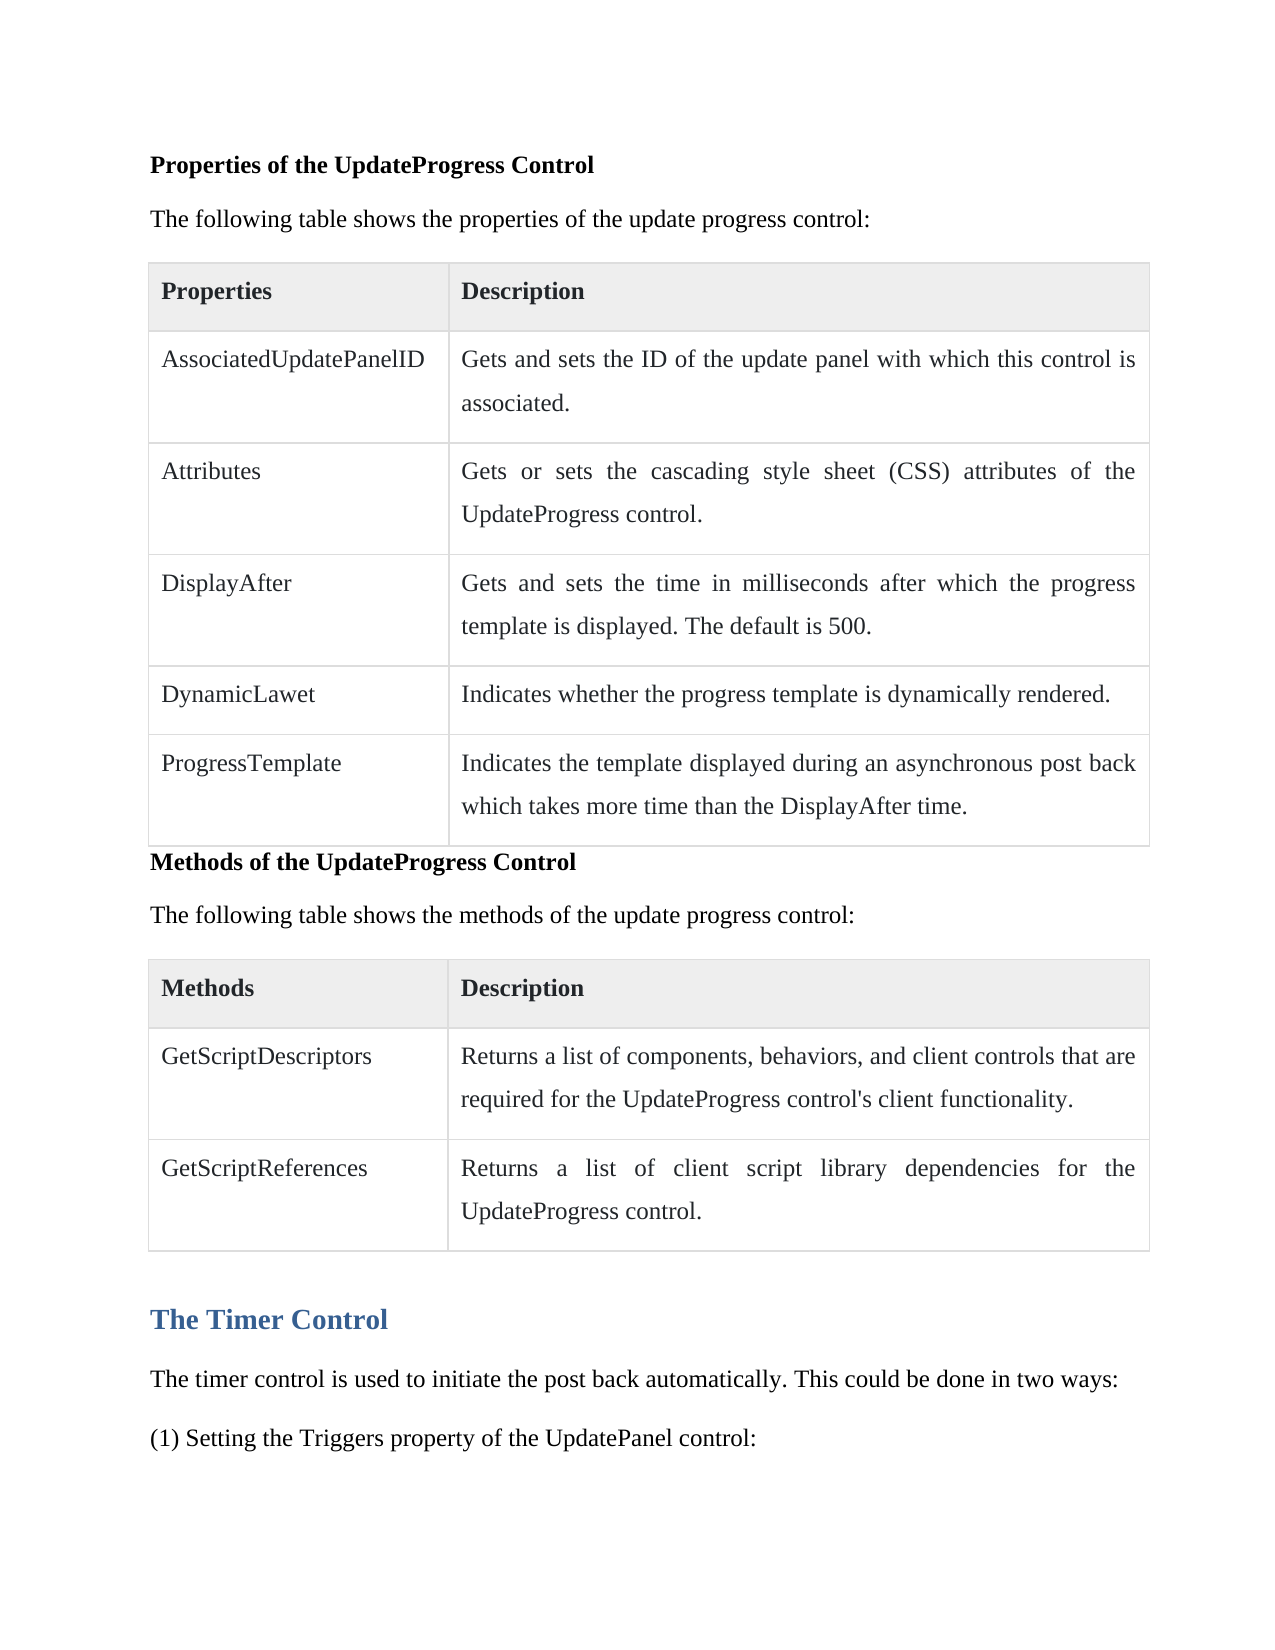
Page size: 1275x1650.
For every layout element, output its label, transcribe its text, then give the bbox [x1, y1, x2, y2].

text The following table shows the properties of the update progress control: [150, 204, 1125, 233]
table_header Properties [149, 264, 448, 330]
text The following table shows the methods of the update progress control: [150, 901, 1125, 929]
table_cell Returns a list of components, behaviors, and client controls that are required for the UpdateProgress control's client functionality. [449, 1029, 1149, 1139]
text Properties of the UpdateProgress Control [150, 150, 1125, 179]
table_cell Indicates the template displayed during an asynchronous post back which takes more time than the DisplayAfter time. [450, 735, 1149, 845]
subtitle The Timer Control [150, 1302, 1125, 1335]
table_header Description [449, 960, 1149, 1027]
table_cell AssociatedUpdatePanelID [149, 332, 448, 442]
text Methods of the UpdateProgress Control [150, 847, 1125, 875]
table_header Methods [149, 960, 447, 1027]
text The timer control is used to initiate the post back automatically. This could be done in two ways: [150, 1364, 1125, 1393]
text (1) Setting the Triggers property of the UpdatePanel control: [150, 1423, 1125, 1451]
table_cell ProgressTemplate [149, 735, 448, 845]
table_cell GetScriptReferences [149, 1140, 447, 1250]
table_cell Returns a list of client script library dependencies for the UpdateProgress control. [449, 1140, 1149, 1250]
table_cell Indicates whether the progress template is dynamically rendered. [450, 667, 1149, 733]
table_cell Gets and sets the time in milliseconds after which the progress template is displayed. The default is 500. [450, 555, 1149, 665]
table_cell DisplayAfter [149, 555, 448, 665]
table_header Description [450, 264, 1149, 330]
table_cell Gets or sets the cascading style sheet (CSS) attributes of the UpdateProgress control. [450, 444, 1149, 553]
table_cell DynamicLawet [149, 667, 448, 733]
table_cell GetScriptDescriptors [149, 1029, 447, 1139]
table_cell Attributes [149, 444, 448, 553]
table_cell Gets and sets the ID of the update panel with which this control is associated. [450, 332, 1149, 442]
